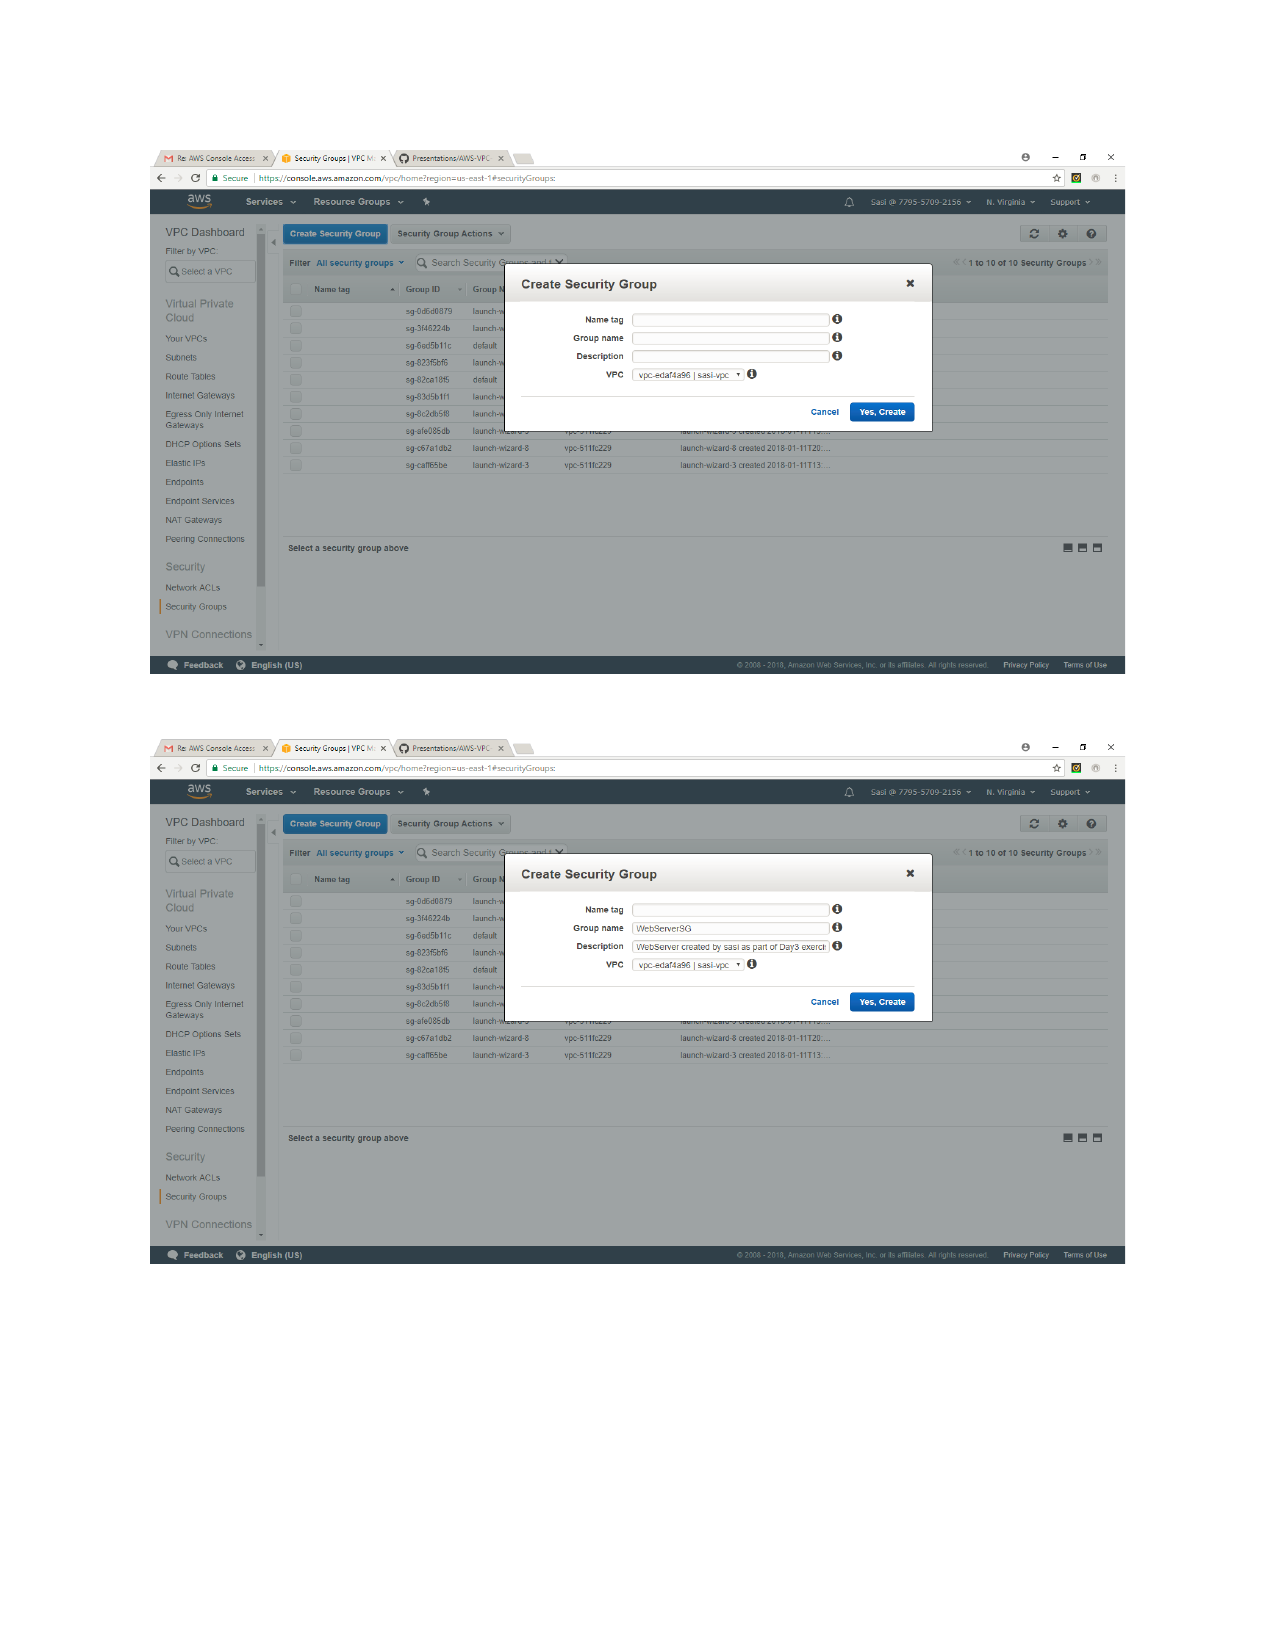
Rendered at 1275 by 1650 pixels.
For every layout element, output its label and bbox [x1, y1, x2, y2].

picture [150, 739, 1125, 1264]
picture [150, 150, 1125, 674]
